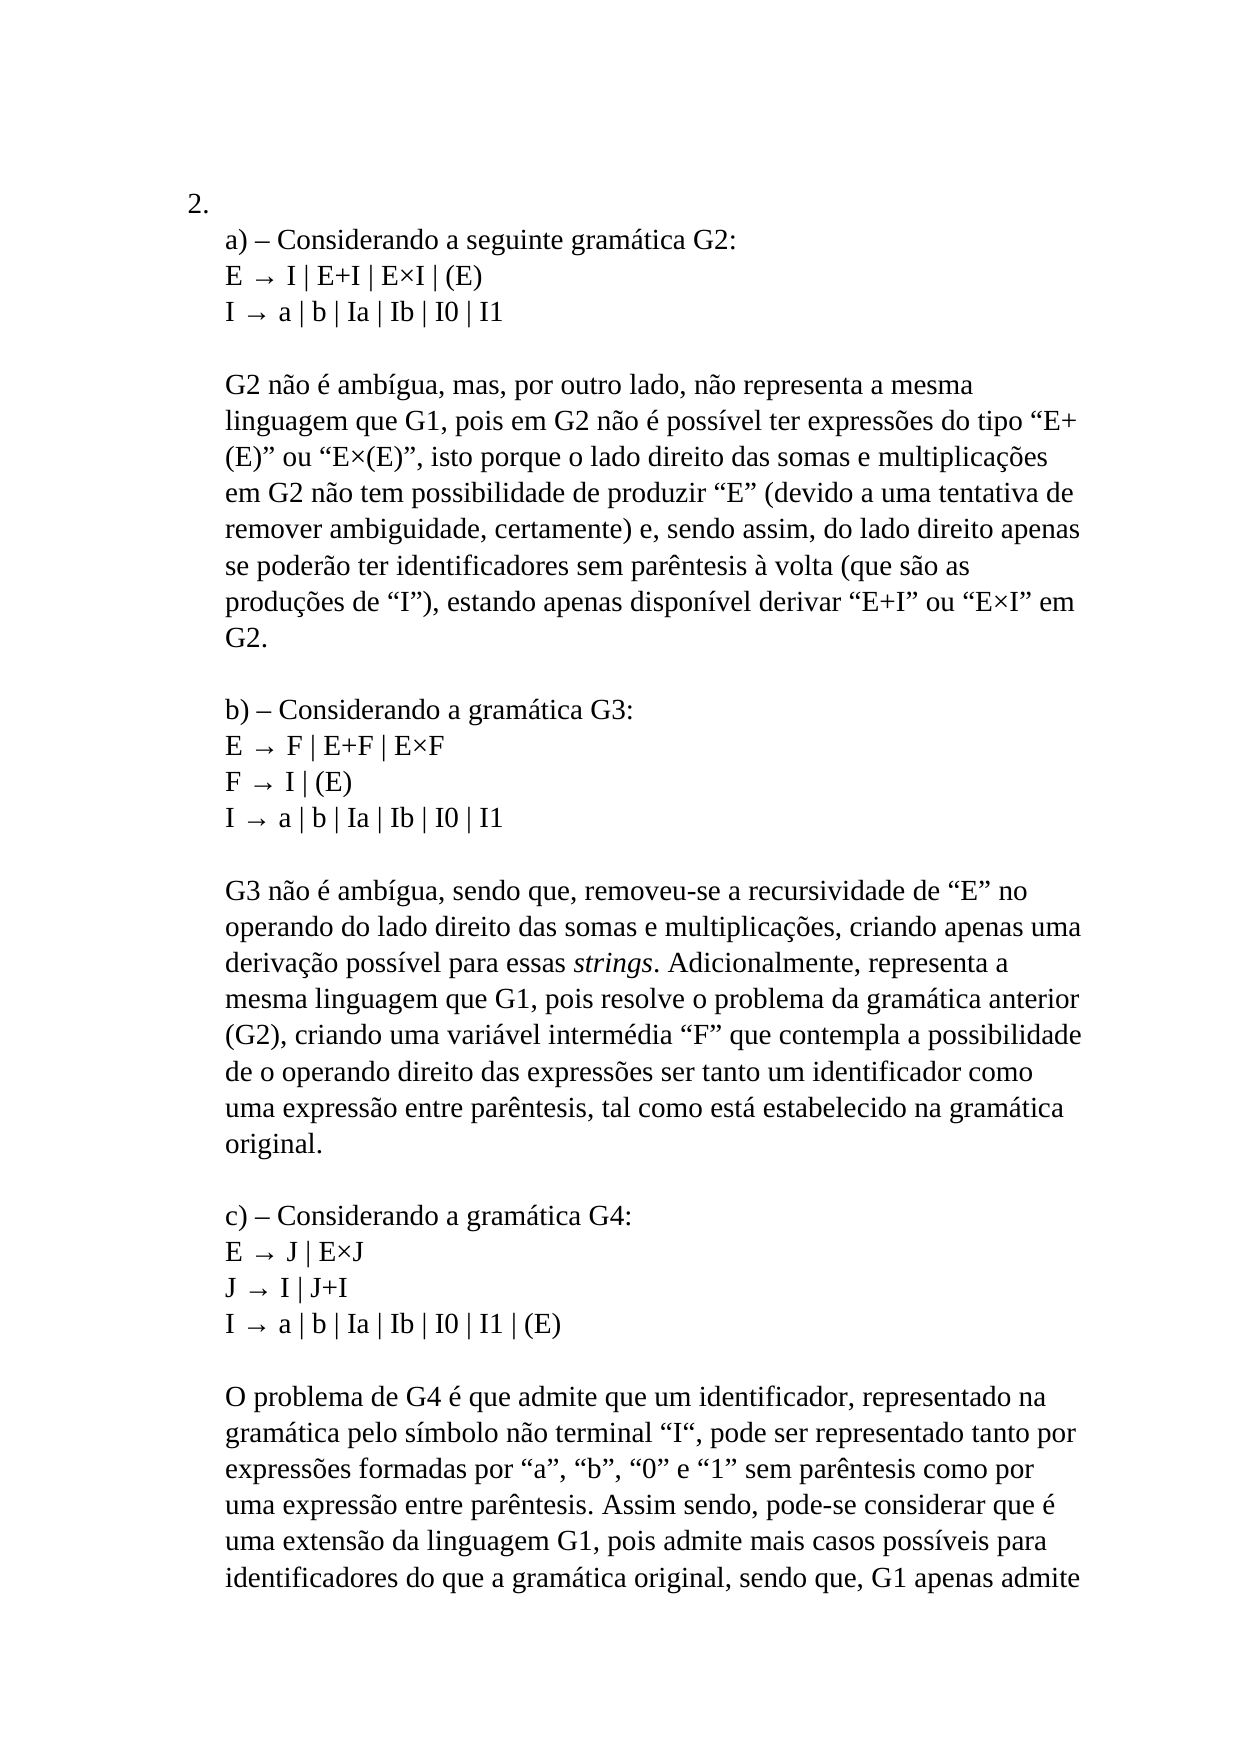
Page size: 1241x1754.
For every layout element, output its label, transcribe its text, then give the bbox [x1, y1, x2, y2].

list c) – Considerando a gramática G4: E → J | E×J J → I | J+I I → a | b | Ia | Ib | I0 | I1 | (E) [225, 1198, 1090, 1340]
list b) – Considerando a gramática G3: [225, 656, 1090, 726]
list a) – Considerando a seguinte gramática G2: [187, 186, 1090, 256]
list E → I | E+I | E×I | (E) I → a | b | Ia | Ib | I0 | I1 G2 não é ambígua, mas, por outro lado, não representa a mesma linguagem que G1, pois em G2 não é possível ter expressões do tipo “E+(E)” ou “E×(E)”, isto porque o lado direito das somas e multiplicações em G2 não tem possibilidade de produzir “E” (devido a uma tentativa de remover ambiguidade, certamente) e, sendo assim, do lado direito apenas se poderão ter identificadores sem parêntesis à volta (que são as produções de “I”), estando apenas disponível derivar “E+I” ou “E×I” em G2. [225, 258, 1090, 653]
list G3 não é ambígua, sendo que, removeu-se a recursividade de “E” no operando do lado direito das somas e multiplicações, criando apenas uma derivação possível para essas strings. Adicionalmente, representa a mesma linguagem que G1, pois resolve o problema da gramática anterior (G2), criando uma variável intermédia “F” que contempla a possibilidade de o operando direito das expressões ser tanto um identificador como uma expressão entre parêntesis, tal como está estabelecido na gramática original. [225, 873, 1090, 1159]
list E → F | E+F | E×F F → I | (E) I → a | b | Ia | Ib | I0 | I1 [225, 728, 1090, 834]
